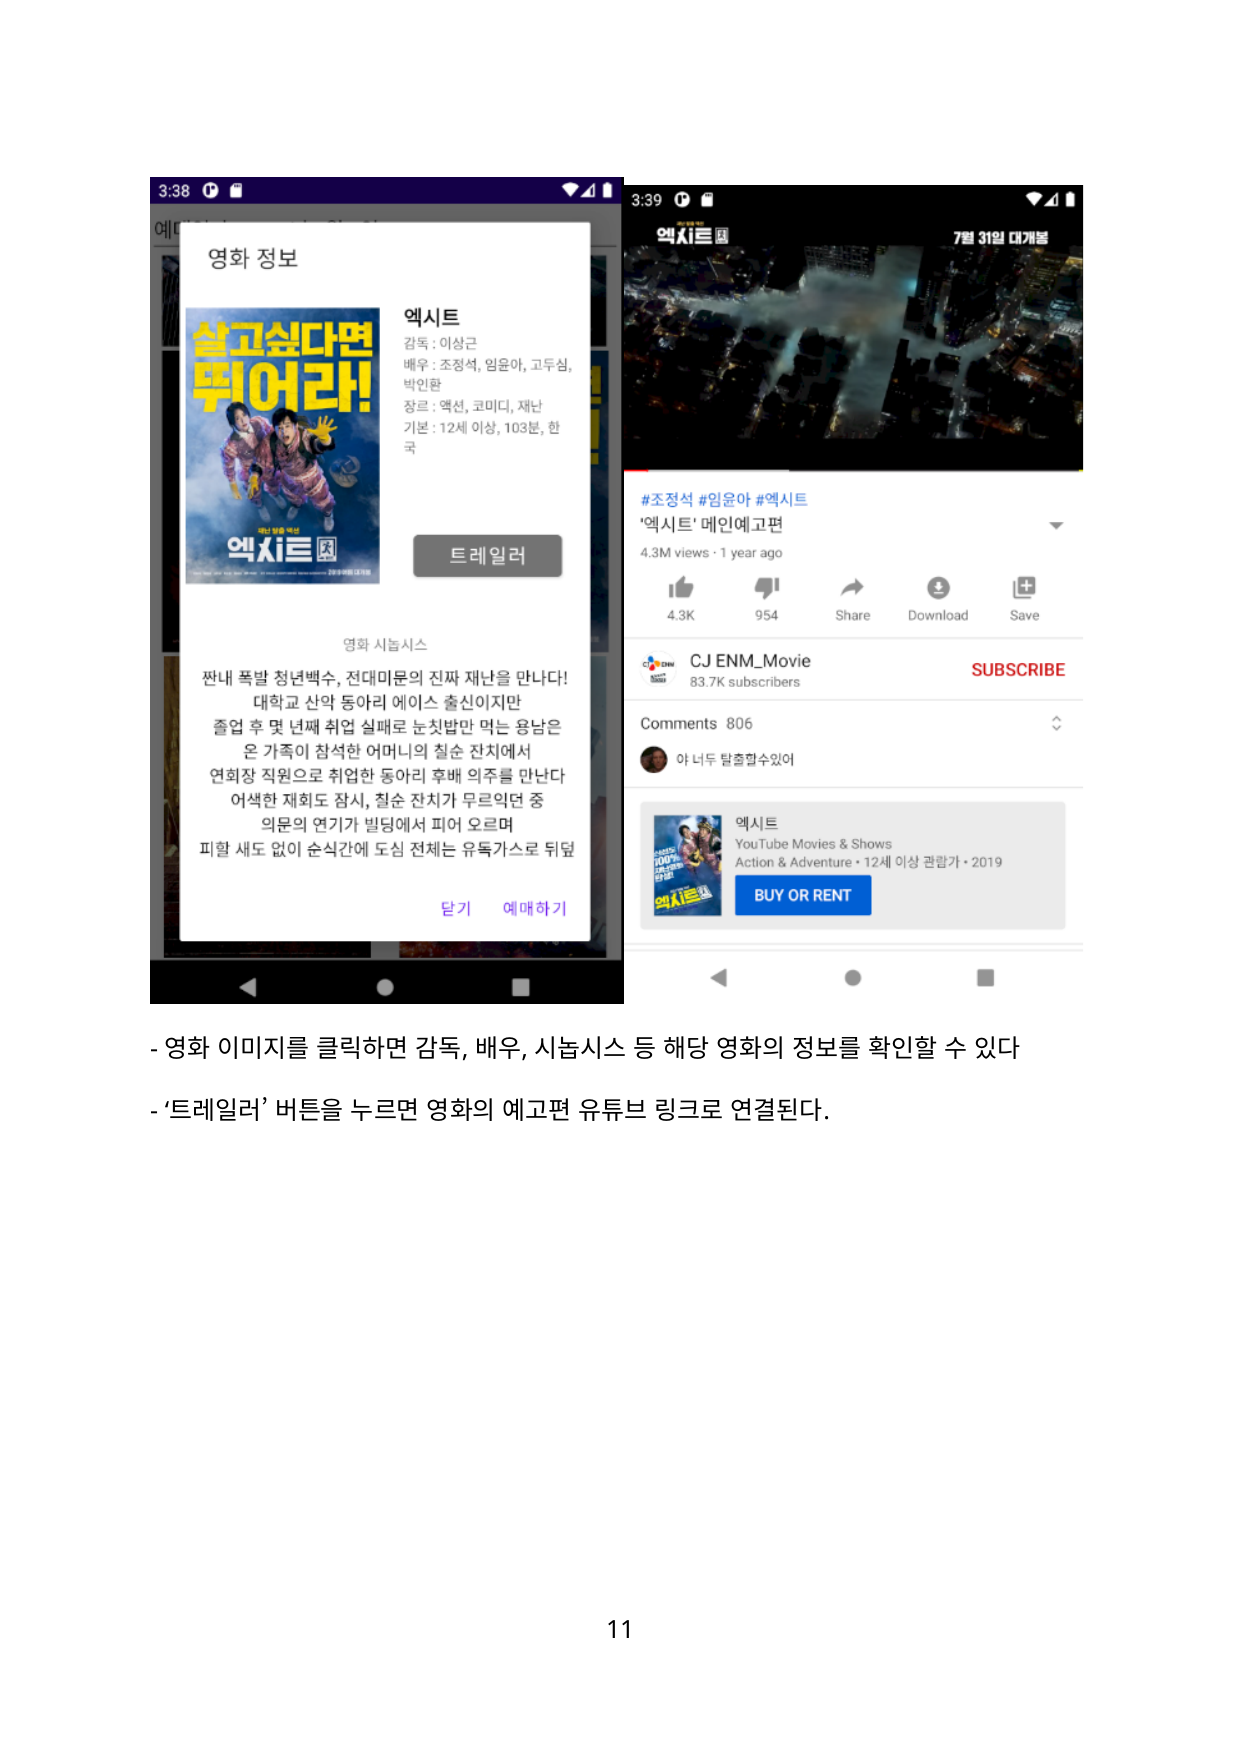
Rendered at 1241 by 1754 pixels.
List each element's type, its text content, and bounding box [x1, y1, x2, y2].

text - ‘트레일러’ 버튼을 누르면 영화의 예고편 유튜브 링크로 연결된다. [150, 1091, 1090, 1127]
text - 영화 이미지를 클릭하면 감독, 배우, 시놉시스 등 해당 영화의 정보를 확인할 수 있다 [150, 1028, 1090, 1064]
picture [150, 177, 1084, 1004]
